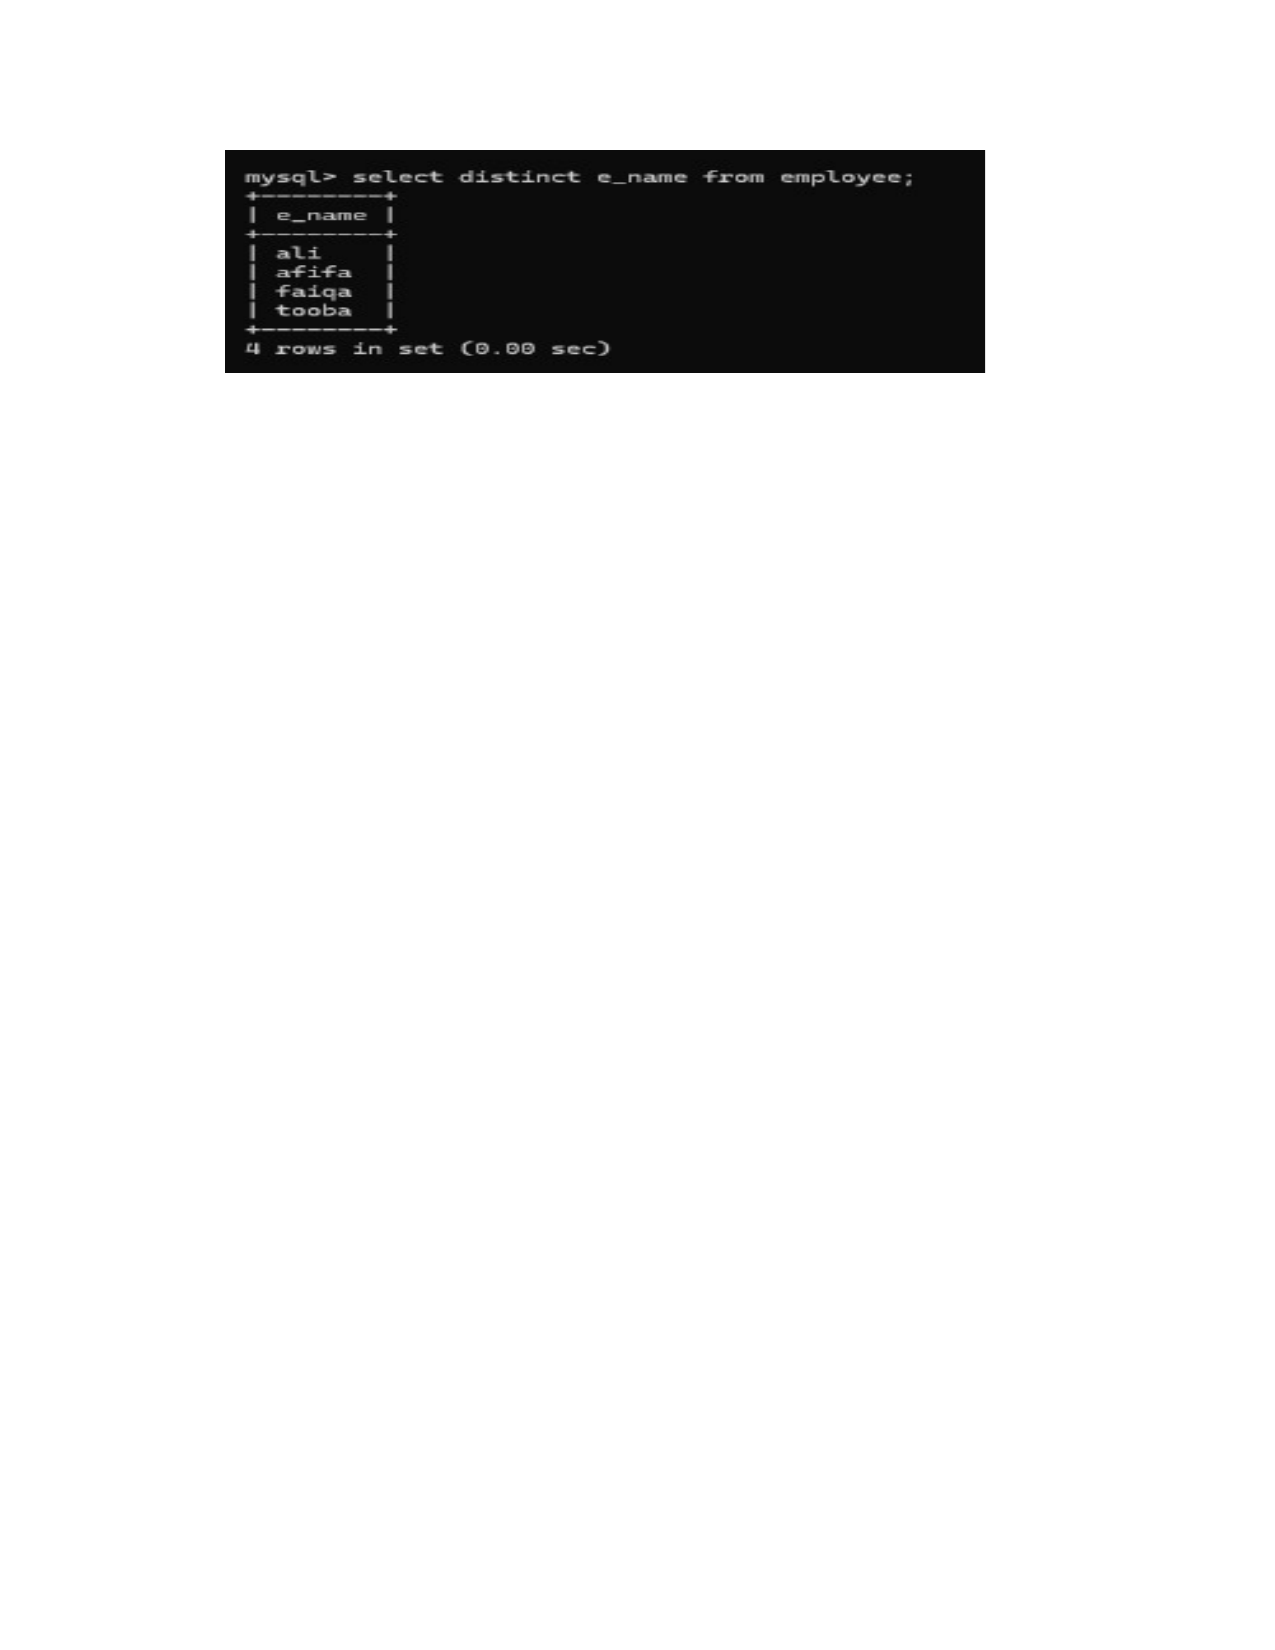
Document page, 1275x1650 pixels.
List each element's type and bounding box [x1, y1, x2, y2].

picture [225, 150, 986, 373]
